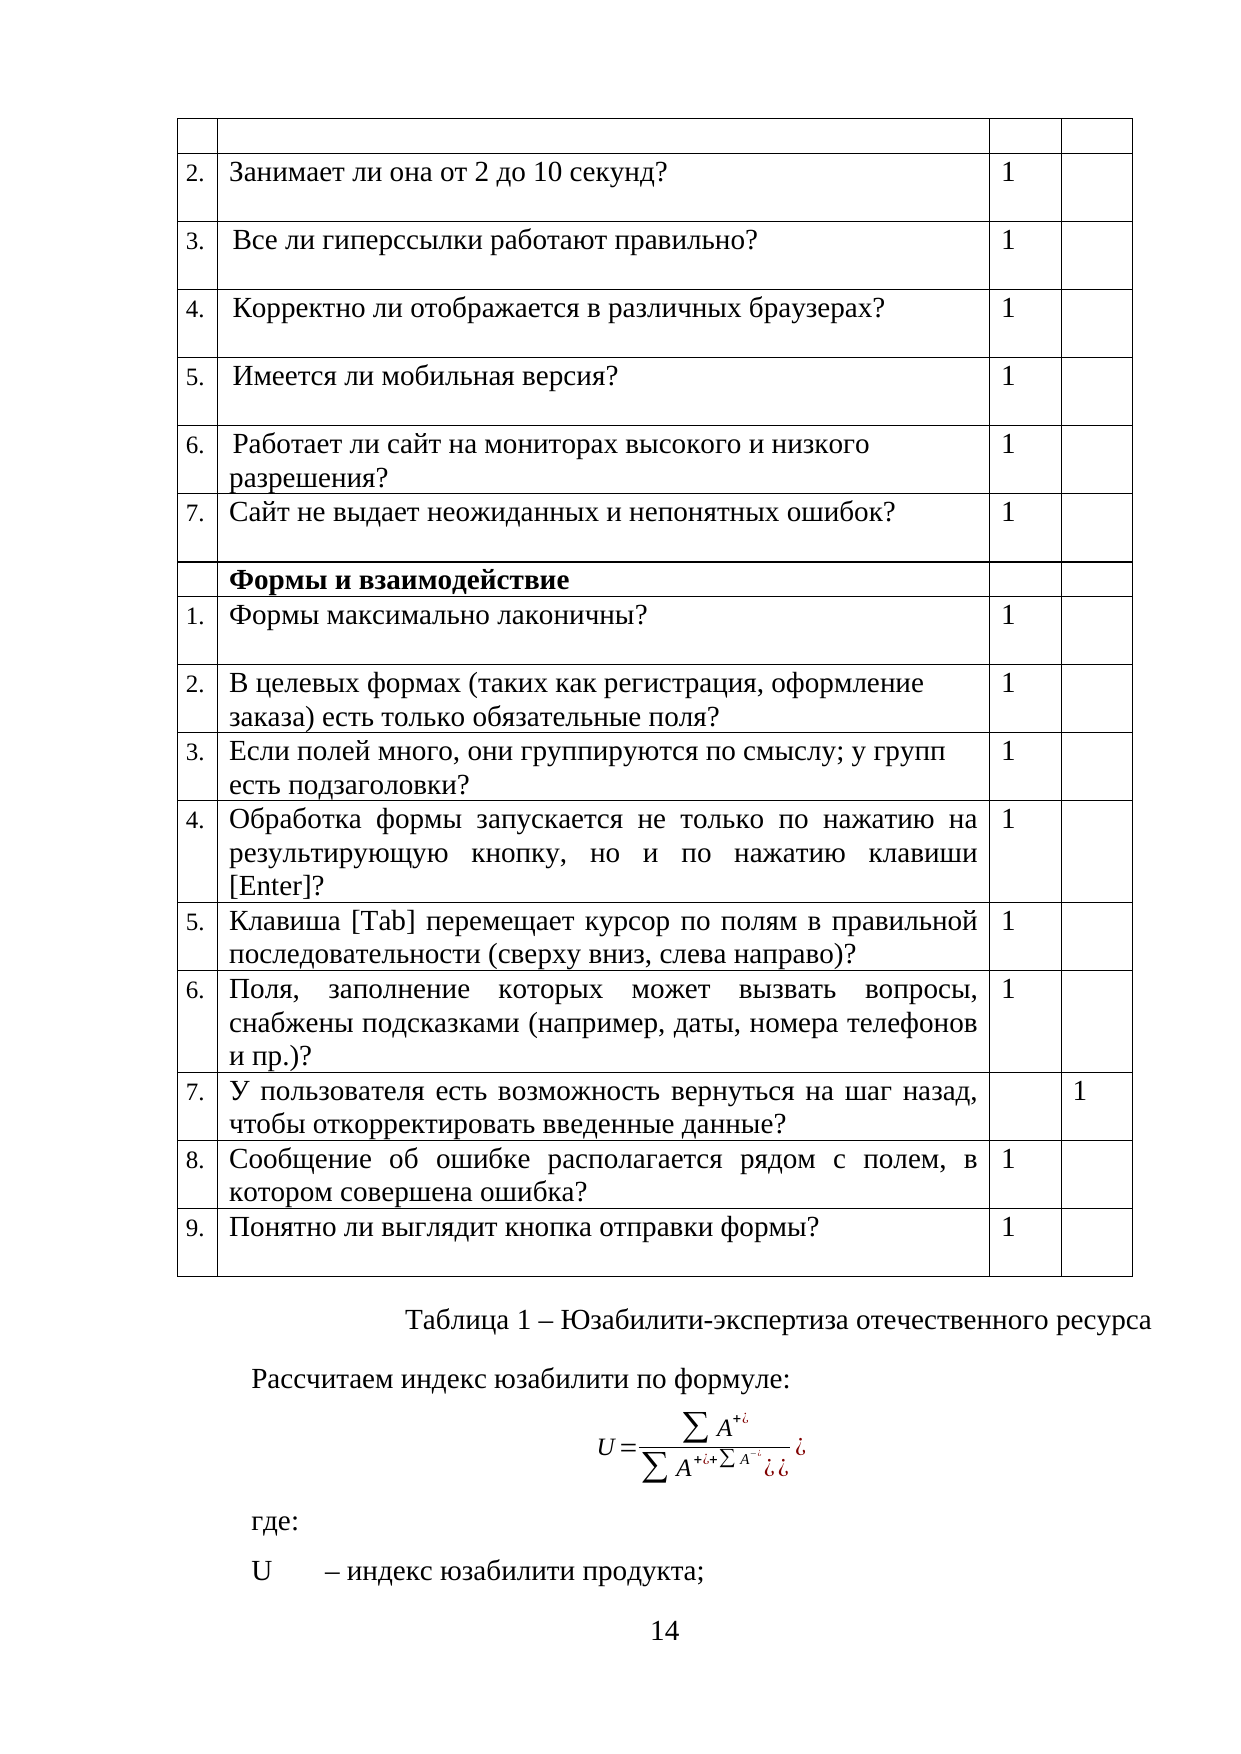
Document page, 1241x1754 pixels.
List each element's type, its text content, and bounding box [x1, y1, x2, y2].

table_cell [178, 1141, 217, 1208]
table_cell [178, 971, 217, 1072]
table_cell 1 [990, 154, 1061, 221]
table_cell [1062, 733, 1132, 800]
table_cell 1 [990, 119, 1061, 153]
table_cell Поля, заполнение которых может вызвать вопросы, снабжены подсказками (например, даты, номера телефонов и пр.)? [218, 971, 989, 1072]
table_cell 1 [990, 1209, 1061, 1276]
table_cell Обработка формы запускается не только по нажатию на результирующую кнопку, но и по нажатию клавиши [Enter]? [218, 801, 989, 902]
table_cell [1062, 801, 1132, 902]
table_cell Сообщение об ошибке располагается рядом с полем, в котором совершена ошибка? [218, 1141, 989, 1208]
table_cell [178, 154, 217, 221]
table_cell [1062, 426, 1132, 493]
table_cell [1062, 154, 1132, 221]
table_cell 1 [990, 971, 1061, 1072]
table_cell [178, 1209, 217, 1276]
table_cell [178, 665, 217, 732]
table_cell [1062, 494, 1132, 561]
table_cell [178, 903, 217, 970]
table_cell Корректно ли отображается в различных браузерах? [218, 290, 989, 357]
table_cell [1062, 119, 1132, 153]
text где: [177, 1503, 1152, 1536]
table_cell В целевых формах (таких как регистрация, оформление заказа) есть только обязательные поля? [218, 665, 989, 732]
table_cell [1062, 290, 1132, 357]
table_cell 1 [1062, 1073, 1132, 1140]
table_cell Занимает ли она от 2 до 10 секунд? [218, 154, 989, 221]
table_cell У пользователя есть возможность вернуться на шаг назад, чтобы откорректировать введенные данные? [218, 1073, 989, 1140]
table_cell Все ли гиперссылки работают правильно? [218, 222, 989, 289]
table_cell [1062, 971, 1132, 1072]
table_cell 1 [990, 290, 1061, 357]
text Таблица 1 – Юзабилити-экспертиза отечественного ресурса [177, 1302, 1152, 1336]
table_cell [178, 290, 217, 357]
table_cell 1 [990, 426, 1061, 493]
table_cell [178, 358, 217, 425]
table_cell [990, 1073, 1061, 1140]
table_cell 1 [990, 665, 1061, 732]
table_cell [178, 733, 217, 800]
table_cell [1062, 1141, 1132, 1208]
table_cell [178, 1073, 217, 1140]
table_cell [1062, 597, 1132, 664]
table_cell 1 [990, 358, 1061, 425]
table_cell 1 [990, 222, 1061, 289]
table_cell [178, 801, 217, 902]
table_cell [1062, 358, 1132, 425]
table_cell Сайт не выдает неожиданных и непонятных ошибок? [218, 494, 989, 561]
table_cell 1 [990, 597, 1061, 664]
table_cell [1062, 1209, 1132, 1276]
table_cell [178, 426, 217, 493]
table_cell 1 [990, 801, 1061, 902]
text Рассчитаем индекс юзабилити по формуле: [177, 1361, 1152, 1394]
table_cell Формы и взаимодействие [218, 563, 989, 596]
table_cell [178, 222, 217, 289]
table_cell Формы максимально лаконичны? [218, 597, 989, 664]
table_cell [1062, 903, 1132, 970]
table_cell [178, 597, 217, 664]
table_cell Клавиша [Tab] перемещает курсор по полям в правильной последовательности (сверху вниз, слева направо)? [218, 903, 989, 970]
table_cell [178, 494, 217, 561]
table_cell 1 [990, 1141, 1061, 1208]
table_cell [990, 563, 1061, 596]
table_cell [178, 563, 217, 596]
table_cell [218, 119, 989, 153]
table_cell [1062, 222, 1132, 289]
table_cell [178, 119, 217, 153]
table_cell Если полей много, они группируются по смыслу; у групп есть подзаголовки? [218, 733, 989, 800]
text U – индекс юзабилити продукта; [177, 1553, 1152, 1586]
table_cell [1062, 665, 1132, 732]
table_cell Работает ли сайт на мониторах высокого и низкого разрешения? [218, 426, 989, 493]
table_cell 1 [990, 733, 1061, 800]
table_cell 1 [990, 903, 1061, 970]
table_cell Имеется ли мобильная версия? [218, 358, 989, 425]
table_cell [1062, 563, 1132, 596]
table_cell Понятно ли выглядит кнопка отправки формы? [218, 1209, 989, 1276]
table_cell 1 [990, 494, 1061, 561]
